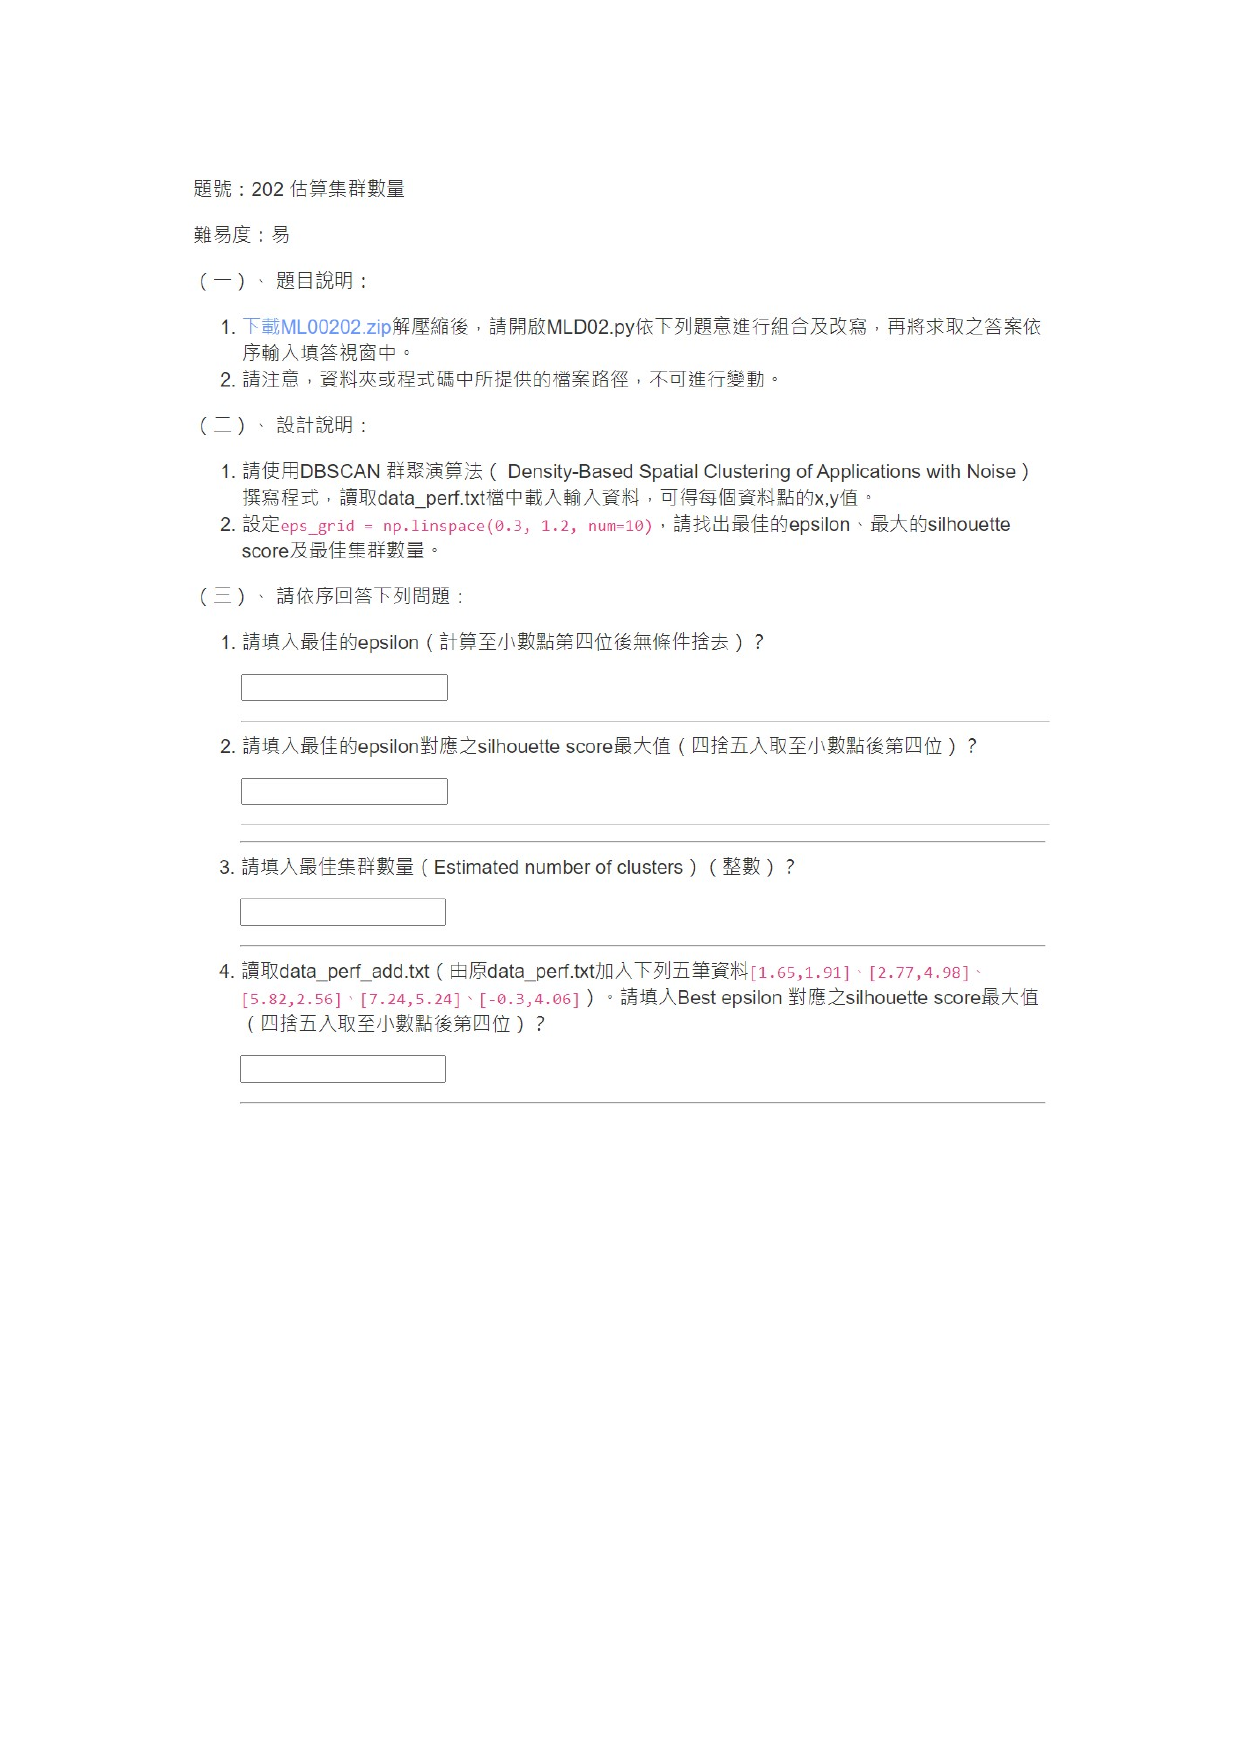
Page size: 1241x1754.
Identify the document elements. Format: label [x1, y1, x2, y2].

picture [187, 164, 1052, 825]
picture [187, 839, 1053, 1114]
